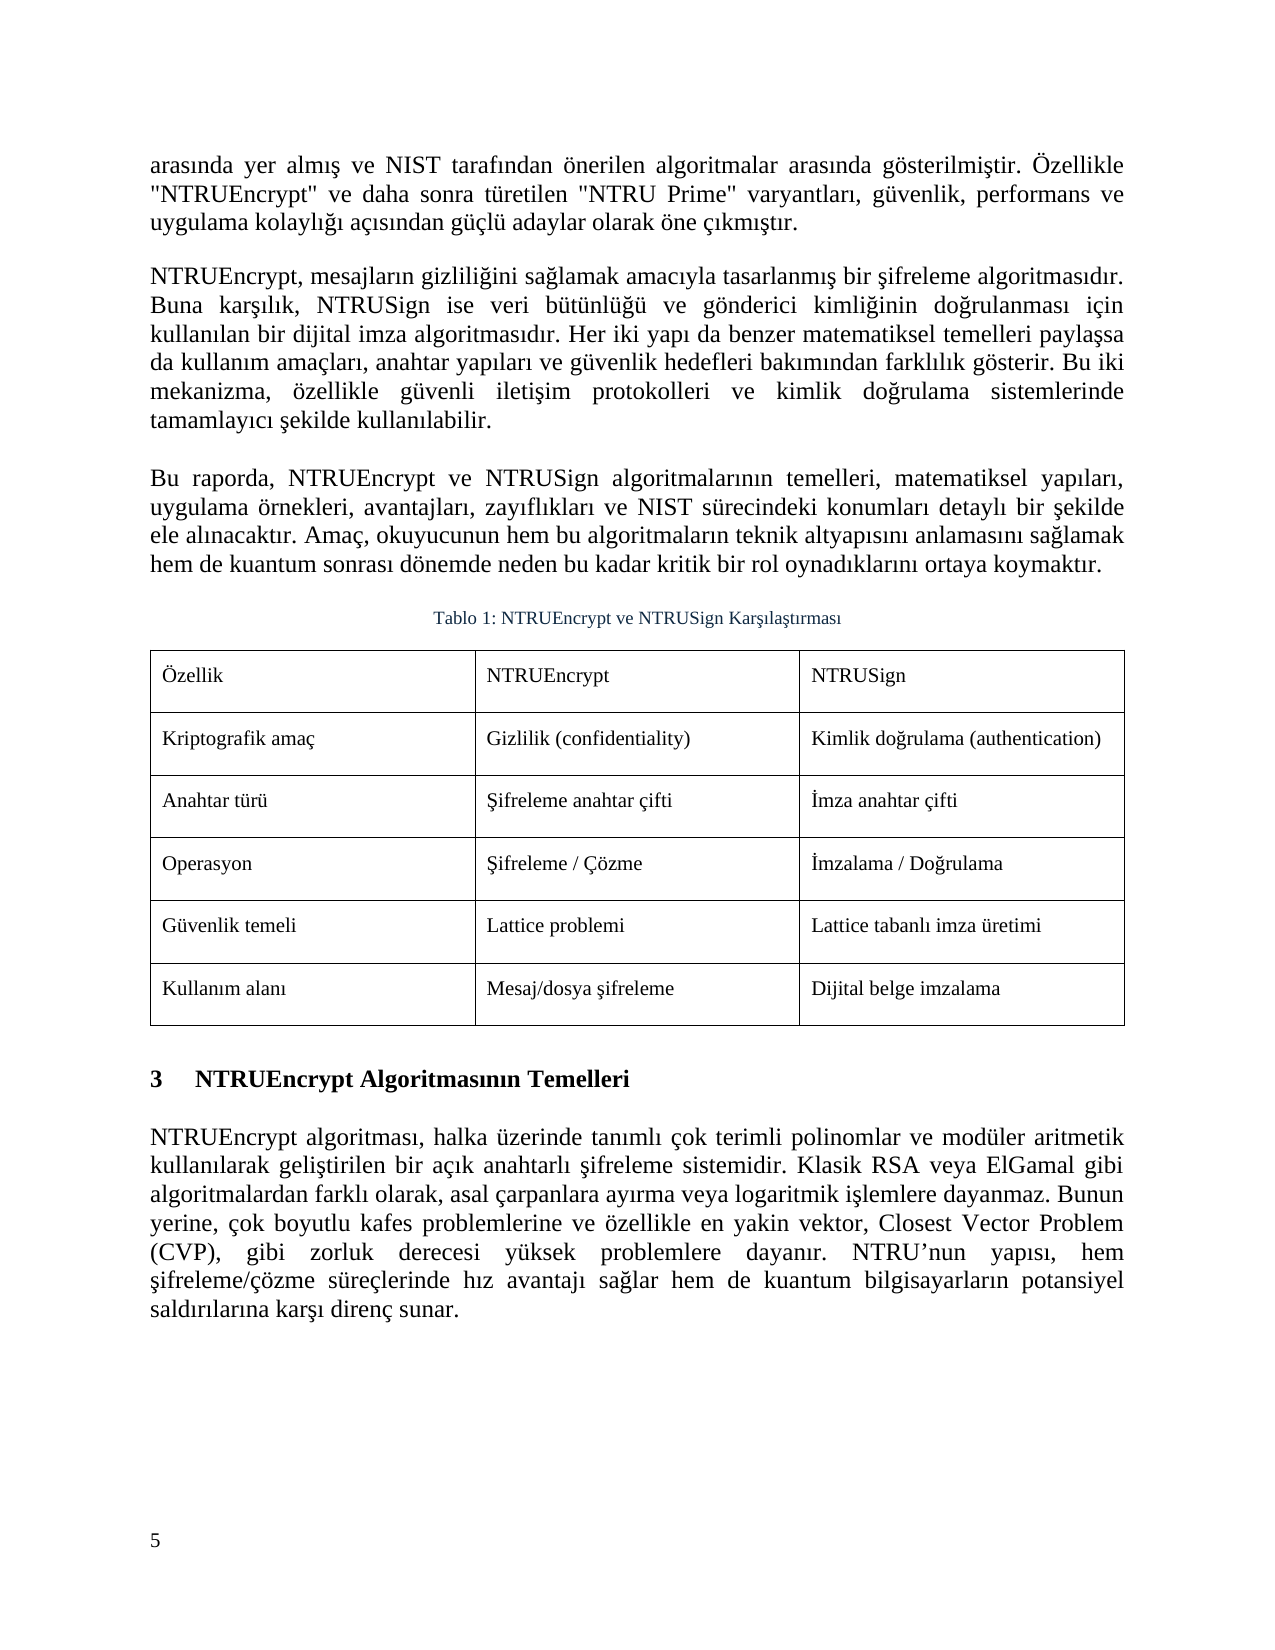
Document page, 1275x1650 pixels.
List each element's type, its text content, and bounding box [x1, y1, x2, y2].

text NTRUEncrypt, mesajların gizliliğini sağlamak amacıyla tasarlanmış bir şifreleme algoritmasıdır. Buna karşılık, NTRUSign ise veri bütünlüğü ve gönderici kimliğinin doğrulanması için kullanılan bir dijital imza algoritmasıdır. Her iki yapı da benzer matematiksel temelleri paylaşsa da kullanım amaçları, anahtar yapıları ve güvenlik hedefleri bakımından farklılık gösterir. Bu iki mekanizma, özellikle güvenli iletişim protokolleri ve kimlik doğrulama sistemlerinde tamamlayıcı şekilde kullanılabilir. [150, 261, 1125, 434]
table_cell Gizlilik (confidentiality) [476, 713, 799, 775]
table_cell Şifreleme anahtar çifti [476, 776, 799, 837]
table_cell İmzalama / Doğrulama [800, 838, 1124, 900]
subtitle NTRUEncrypt Algoritmasının Temelleri [150, 1064, 1125, 1092]
table_cell Anahtar türü [151, 776, 475, 837]
table_cell Güvenlik temeli [151, 901, 475, 962]
table_cell Kimlik doğrulama (authentication) [800, 713, 1124, 775]
text Bu raporda, NTRUEncrypt ve NTRUSign algoritmalarının temelleri, matematiksel yapıları, uygulama örnekleri, avantajları, zayıflıkları ve NIST sürecindeki konumları detaylı bir şekilde ele alınacaktır. Amaç, okuyucunun hem bu algoritmaların teknik altyapısını anlamasını sağlamak hem de kuantum sonrası dönemde neden bu kadar kritik bir rol oynadıklarını ortaya koymaktır. [150, 463, 1125, 578]
table_cell Lattice tabanlı imza üretimi [800, 901, 1124, 962]
table_cell Lattice problemi [476, 901, 799, 962]
text Tablo 1: NTRUEncrypt ve NTRUSign Karşılaştırması [150, 607, 1125, 629]
table_cell Kriptografik amaç [151, 713, 475, 775]
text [150, 150, 1125, 236]
table_cell Şifreleme / Çözme [476, 838, 799, 900]
table_header NTRUSign [800, 651, 1124, 712]
table_cell İmza anahtar çifti [800, 776, 1124, 837]
text NTRUEncrypt algoritması, halka üzerinde tanımlı çok terimli polinomlar ve modüler aritmetik kullanılarak geliştirilen bir açık anahtarlı şifreleme sistemidir. Klasik RSA veya ElGamal gibi algoritmalardan farklı olarak, asal çarpanlara ayırma veya logaritmik işlemlere dayanmaz. Bunun yerine, çok boyutlu kafes problemlerine ve özellikle en yakin vektor, Closest Vector Problem (CVP), gibi zorluk derecesi yüksek problemlere dayanır. NTRU’nun yapısı, hem şifreleme/çözme süreçlerinde hız avantajı sağlar hem de kuantum bilgisayarların potansiyel saldırılarına karşı direnç sunar. [150, 1122, 1125, 1323]
table_cell Operasyon [151, 838, 475, 900]
table_cell Mesaj/dosya şifreleme [476, 964, 799, 1025]
table_cell Kullanım alanı [151, 964, 475, 1025]
table_header NTRUEncrypt [476, 651, 799, 712]
table_cell Dijital belge imzalama [800, 964, 1124, 1025]
table_header Özellik [151, 651, 475, 712]
